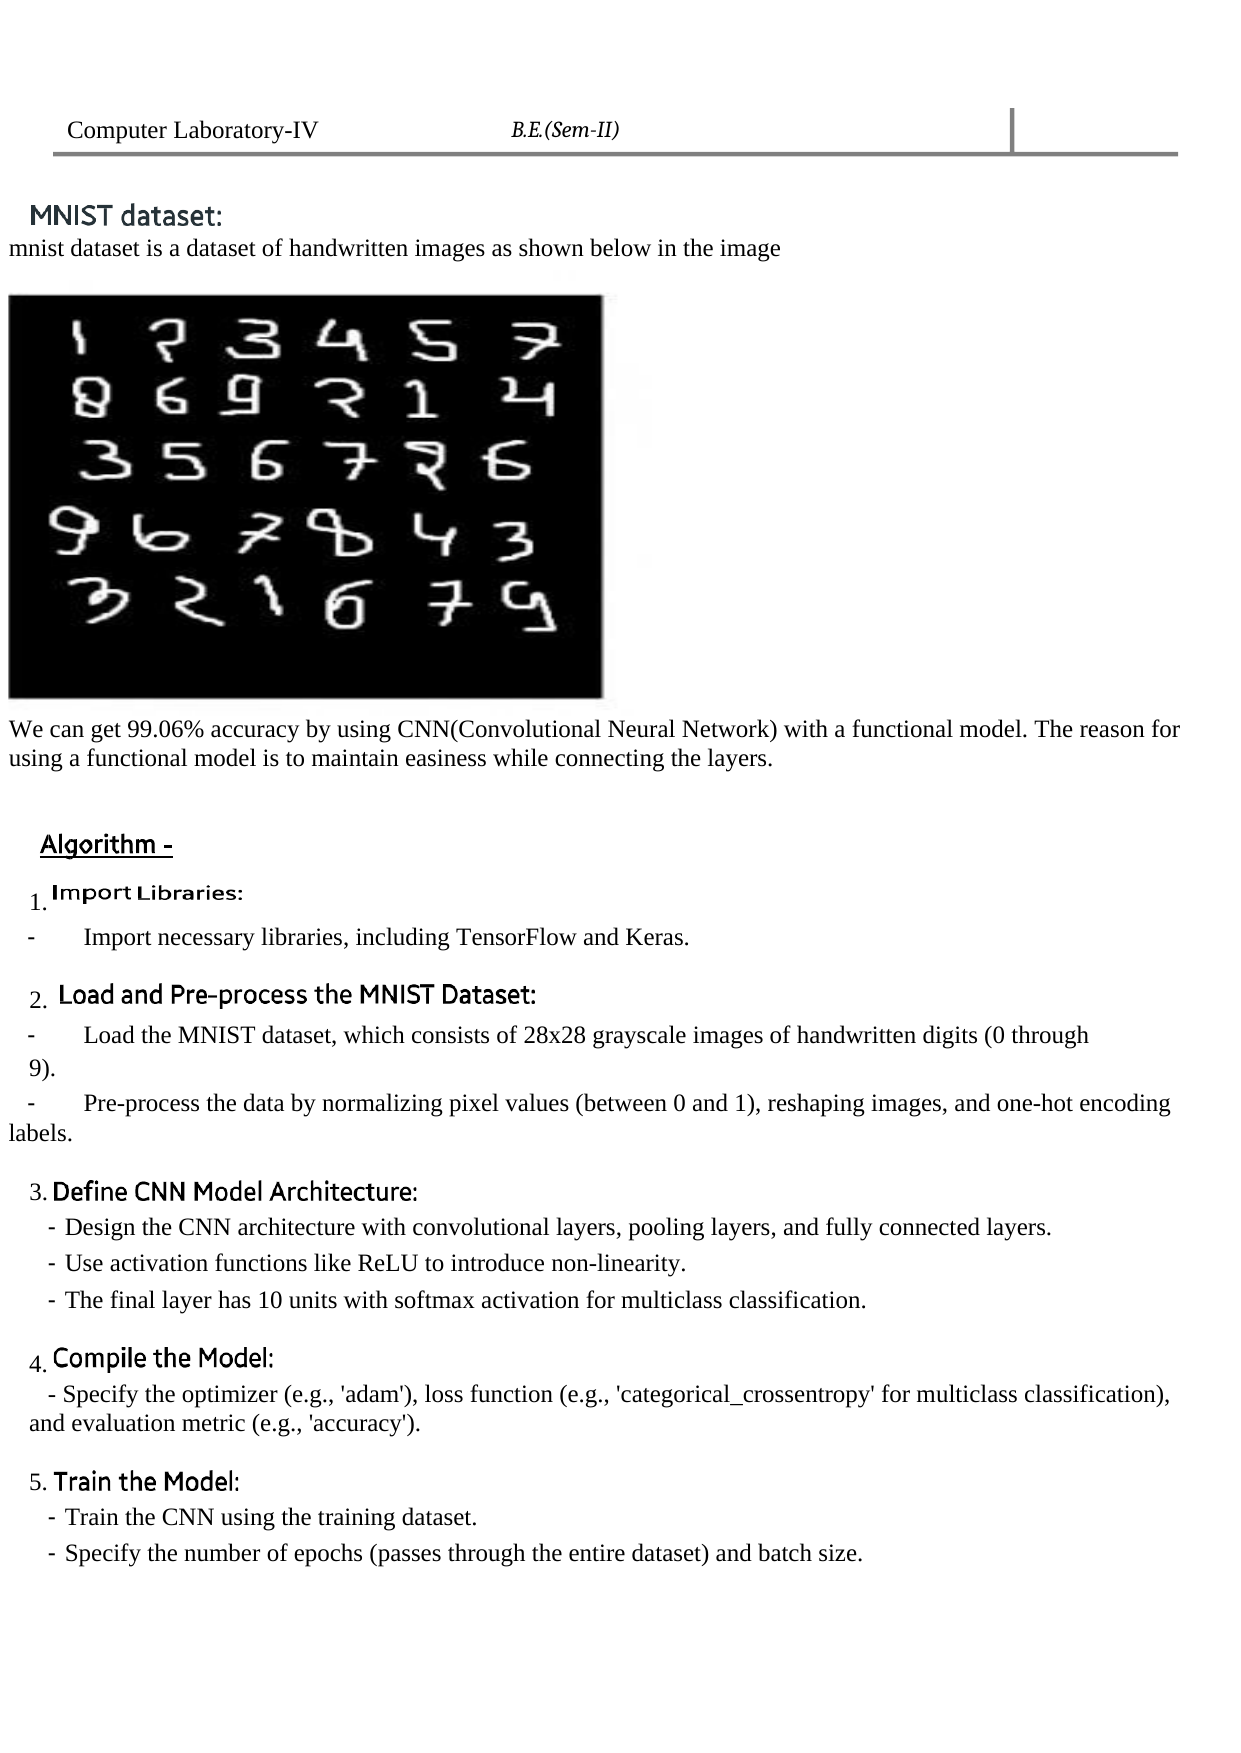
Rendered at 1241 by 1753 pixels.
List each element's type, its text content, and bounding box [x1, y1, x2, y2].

text - Specify the optimizer (e.g., 'adam'), loss function (e.g., 'categorical_crossentropy' for multiclass classification), and evaluation metric (e.g., 'accuracy'). [29, 1380, 1198, 1436]
picture [54, 1180, 417, 1201]
picture [60, 983, 207, 1004]
text 4. [29, 1347, 1198, 1378]
text mnist dataset is a dataset of handwritten images as shown below in the image [8, 233, 1198, 262]
text 3. [29, 1177, 1198, 1206]
picture [54, 205, 71, 225]
text 5. [29, 1467, 1198, 1496]
text We can get 99.06% accuracy by using CNN(Convolutional Neural Network) with a functional model. The reason for using a functional model is to maintain easiness while connecting the layers. [8, 715, 1198, 772]
picture [53, 885, 131, 904]
text 1. [29, 883, 1198, 916]
list Pre-process the data by normalizing pixel values (between 0 and 1), reshaping images, and one-hot encoding labels. [8, 1084, 1198, 1146]
picture [8, 270, 652, 716]
list Import necessary libraries, including TensorFlow and Keras. [8, 918, 1198, 952]
list Design the CNN architecture with convolutional layers, pooling layers, and fully connected layers. [48, 1208, 1198, 1242]
list Train the CNN using the training dataset. [48, 1498, 1198, 1532]
list Specify the number of epochs (passes through the entire dataset) and batch size. [48, 1535, 1198, 1569]
list Use activation functions like ReLU to introduce non-linearity. [48, 1245, 1198, 1279]
picture [53, 1347, 273, 1373]
picture [138, 885, 242, 900]
picture [31, 205, 51, 225]
picture [208, 983, 535, 1009]
picture [97, 203, 221, 226]
picture [53, 1470, 239, 1491]
list The final layer has 10 units with softmax activation for multiclass classification. [48, 1282, 1198, 1316]
list Load the MNIST dataset, which consists of 28x28 grayscale images of handwritten digits (0 through [8, 1016, 1198, 1051]
text 9). [29, 1053, 1198, 1082]
